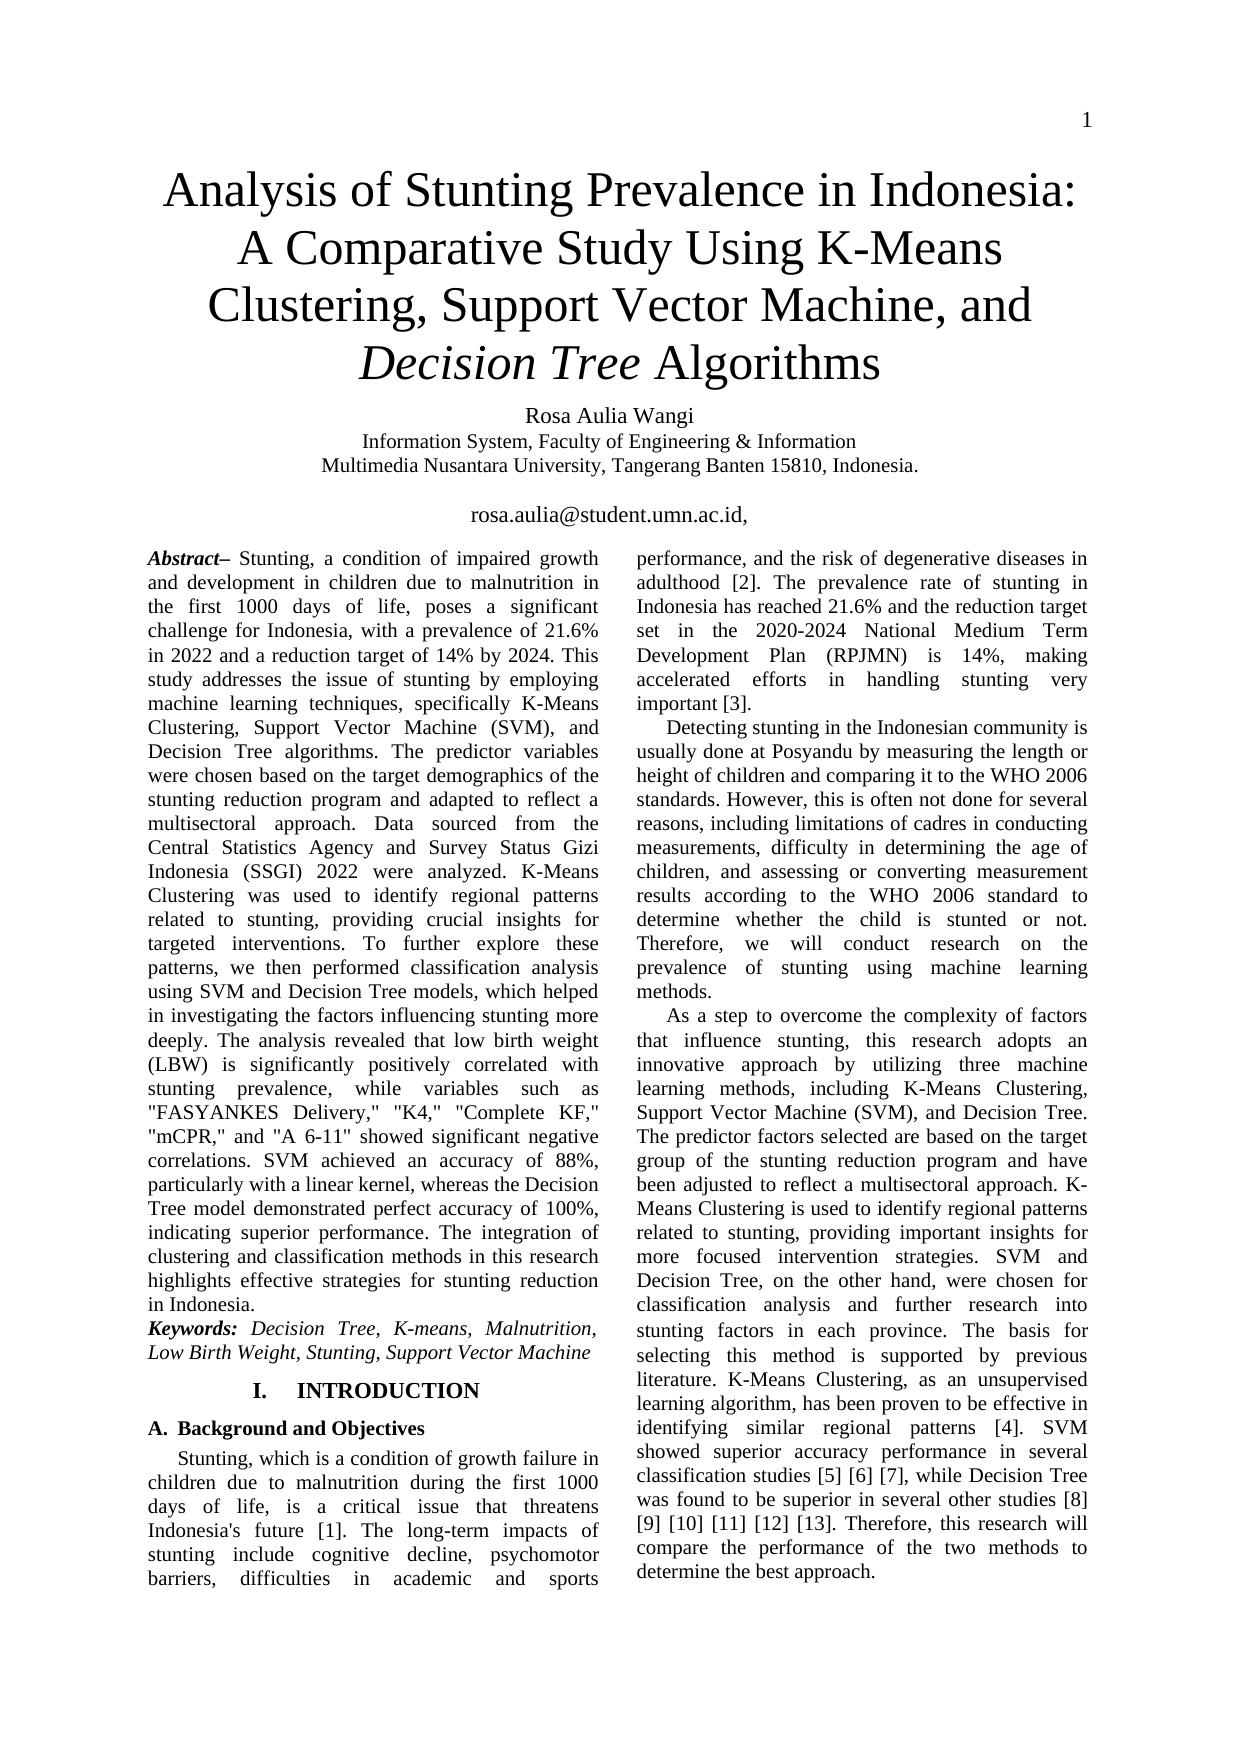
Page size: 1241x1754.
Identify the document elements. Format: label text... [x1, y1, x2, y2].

text Keywords: Decision Tree, K-means, Malnutrition, Low Birth Weight, Stunting, Support Vector Machine [148, 1316, 599, 1364]
text As a step to overcome the complexity of factors that influence stunting, this research adopts an innovative approach by utilizing three machine learning methods, including K-Means Clustering, Support Vector Machine (SVM), and Decision Tree. The predictor factors selected are based on the target group of the stunting reduction program and have been adjusted to reflect a multisectoral approach. K-Means Clustering is used to identify regional patterns related to stunting, providing important insights for more focused intervention strategies. SVM and Decision Tree, on the other hand, were chosen for classification analysis and further research into stunting factors in each province. The basis for selecting this method is supported by previous literature. K-Means Clustering, as an unsupervised learning algorithm, has been proven to be effective in identifying similar regional patterns [4]. SVM showed superior accuracy performance in several classification studies [5] [6] [7], while Decision Tree was found to be superior in several other studies [8] [9] [10] [11] [12] [13]. Therefore, this research will compare the performance of the two methods to determine the best approach. [636, 1003, 1088, 1583]
text Abstract– Stunting, a condition of impaired growth and development in children due to malnutrition in the first 1000 days of life, poses a significant challenge for Indonesia, with a prevalence of 21.6% in 2022 and a reduction target of 14% by 2024. This study addresses the issue of stunting by employing machine learning techniques, specifically K-Means Clustering, Support Vector Machine (SVM), and Decision Tree algorithms. The predictor variables were chosen based on the target demographics of the stunting reduction program and adapted to reflect a multisectoral approach. Data sourced from the Central Statistics Agency and Survey Status Gizi Indonesia (SSGI) 2022 were analyzed. K-Means Clustering was used to identify regional patterns related to stunting, providing crucial insights for targeted interventions. To further explore these patterns, we then performed classification analysis using SVM and Decision Tree models, which helped in investigating the factors influencing stunting more deeply. The analysis revealed that low birth weight (LBW) is significantly positively correlated with stunting prevalence, while variables such as "FASYANKES Delivery," "K4," "Complete KF," "mCPR," and "A 6-11" showed significant negative correlations. SVM achieved an accuracy of 88%, particularly with a linear kernel, whereas the Decision Tree model demonstrated perfect accuracy of 100%, indicating superior performance. The integration of clustering and classification methods in this research highlights effective strategies for stunting reduction in Indonesia. [148, 546, 599, 1316]
text Stunting, which is a condition of growth failure in children due to malnutrition during the first 1000 days of life, is a critical issue that threatens Indonesia's future [1]. The long-term impacts of stunting include cognitive decline, psychomotor barriers, difficulties in academic and sports performance, and the risk of degenerative diseases in adulthood [2]. The prevalence rate of stunting in Indonesia has reached 21.6% and the reduction target set in the 2020-2024 National Medium Term Development Plan (RPJMN) is 14%, making accelerated efforts in handling stunting very important [3]. [148, 1446, 599, 1590]
text Stunting, which is a condition of growth failure in children due to malnutrition during the first 1000 days of life, is a critical issue that threatens Indonesia's future [1]. The long-term impacts of stunting include cognitive decline, psychomotor barriers, difficulties in academic and sports performance, and the risk of degenerative diseases in adulthood [2]. The prevalence rate of stunting in Indonesia has reached 21.6% and the reduction target set in the 2020-2024 National Medium Term Development Plan (RPJMN) is 14%, making accelerated efforts in handling stunting very important [3]. [636, 546, 1088, 715]
subtitle Rosa Aulia Wangi [231, 403, 988, 429]
text Information System, Faculty of Engineering & Information [213, 429, 1005, 453]
text Multimedia Nusantara University, Tangerang Banten 15810, Indonesia. [148, 453, 1093, 477]
text rosa.aulia@student.umn.ac.id, [213, 501, 1005, 527]
text Detecting stunting in the Indonesian community is usually done at Posyandu by measuring the length or height of children and comparing it to the WHO 2006 standards. However, this is often not done for several reasons, including limitations of cadres in conducting measurements, difficulty in determining the age of children, and assessing or converting measurement results according to the WHO 2006 standard to determine whether the child is stunted or not. Therefore, we will conduct research on the prevalence of stunting using machine learning methods. [636, 715, 1088, 1003]
subtitle Analysis of Stunting Prevalence in Indonesia: A Comparative Study Using K-Means Clustering, Support Vector Machine, and Decision Tree Algorithms [148, 160, 1092, 390]
list INTRODUCTION [148, 1377, 599, 1403]
list Background and Objectives [148, 1416, 599, 1440]
